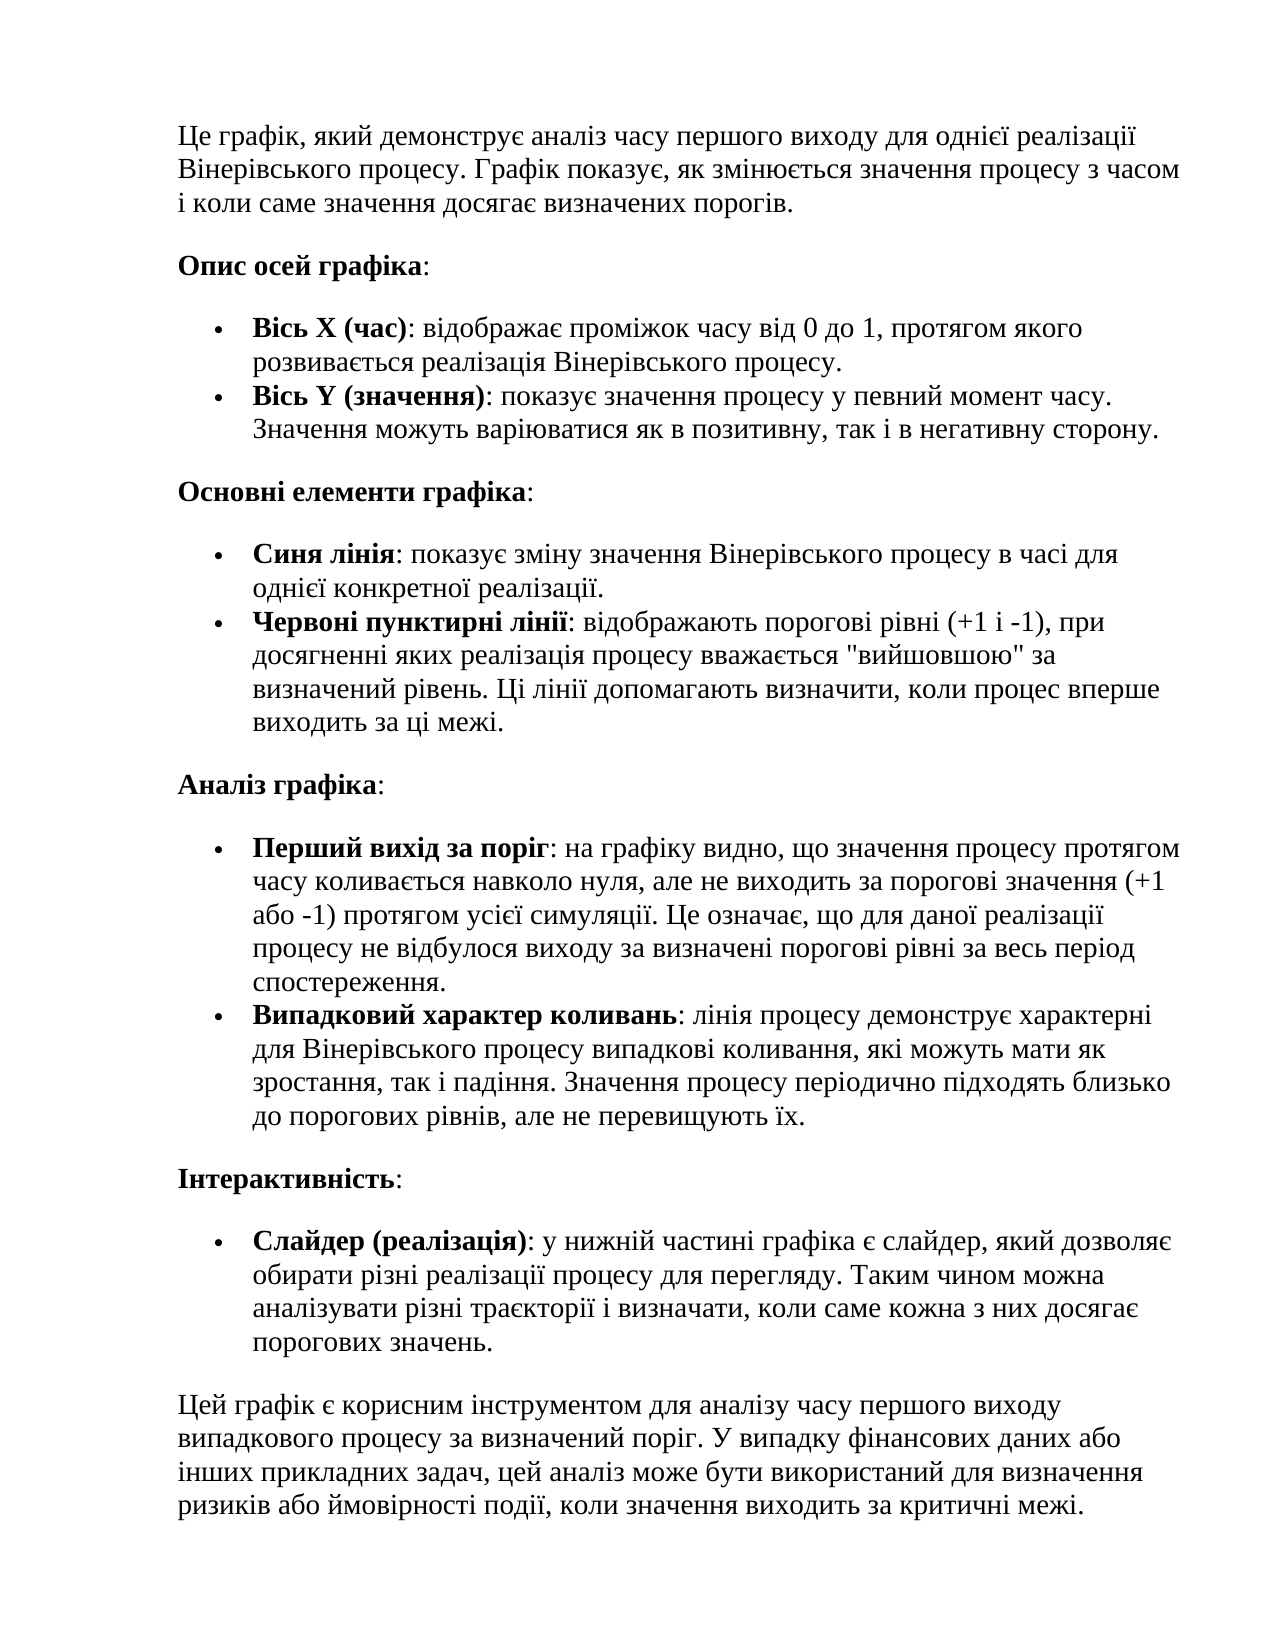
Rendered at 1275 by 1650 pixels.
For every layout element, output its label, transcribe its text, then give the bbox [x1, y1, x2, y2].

text Опис осей графіка: [177, 248, 1186, 281]
text Інтерактивність: [177, 1161, 1186, 1194]
list Випадковий характер коливань: лінія процесу демонструє характерні для Вінерівського процесу випадкові коливання, які можуть мати як зростання, так і падіння. Значення процесу періодично підходять близько до порогових рівнів, але не перевищують їх. [215, 997, 1186, 1132]
text Основні елементи графіка: [177, 474, 1186, 507]
list Вісь X (час): відображає проміжок часу від 0 до 1, протягом якого розвивається реалізація Вінерівського процесу. [215, 311, 1186, 378]
list Перший вихід за поріг: на графіку видно, що значення процесу протягом часу коливається навколо нуля, але не виходить за порогові значення (+1 або -1) протягом усієї симуляції. Це означає, що для даної реалізації процесу не відбулося виходу за визначені порогові рівні за весь період спостереження. [215, 830, 1186, 997]
list Вісь Y (значення): показує значення процесу у певний момент часу. Значення можуть варіюватися як в позитивну, так і в негативну сторону. [215, 378, 1186, 445]
list Слайдер (реалізація): у нижній частині графіка є слайдер, який дозволяє обирати різні реалізації процесу для перегляду. Таким чином можна аналізувати різні траєкторії і визначати, коли саме кожна з них досягає порогових значень. [215, 1223, 1186, 1358]
text Цей графік є корисним інструментом для аналізу часу першого виходу випадкового процесу за визначений поріг. У випадку фінансових даних або інших прикладних задач, цей аналіз може бути використаний для визначення ризиків або ймовірності події, коли значення виходить за критичні межі. [177, 1387, 1186, 1521]
text Аналіз графіка: [177, 767, 1186, 801]
text Це графік, який демонструє аналіз часу першого виходу для однієї реалізації Вінерівського процесу. Графік показує, як змінюється значення процесу з часом і коли саме значення досягає визначених порогів. [177, 118, 1186, 219]
list Синя лінія: показує зміну значення Вінерівського процесу в часі для однієї конкретної реалізації. [215, 537, 1186, 604]
list Червоні пунктирні лінії: відображають порогові рівні (+1 і -1), при досягненні яких реалізація процесу вважається "вийшовшою" за визначений рівень. Ці лінії допомагають визначити, коли процес вперше виходить за ці межі. [215, 604, 1186, 738]
